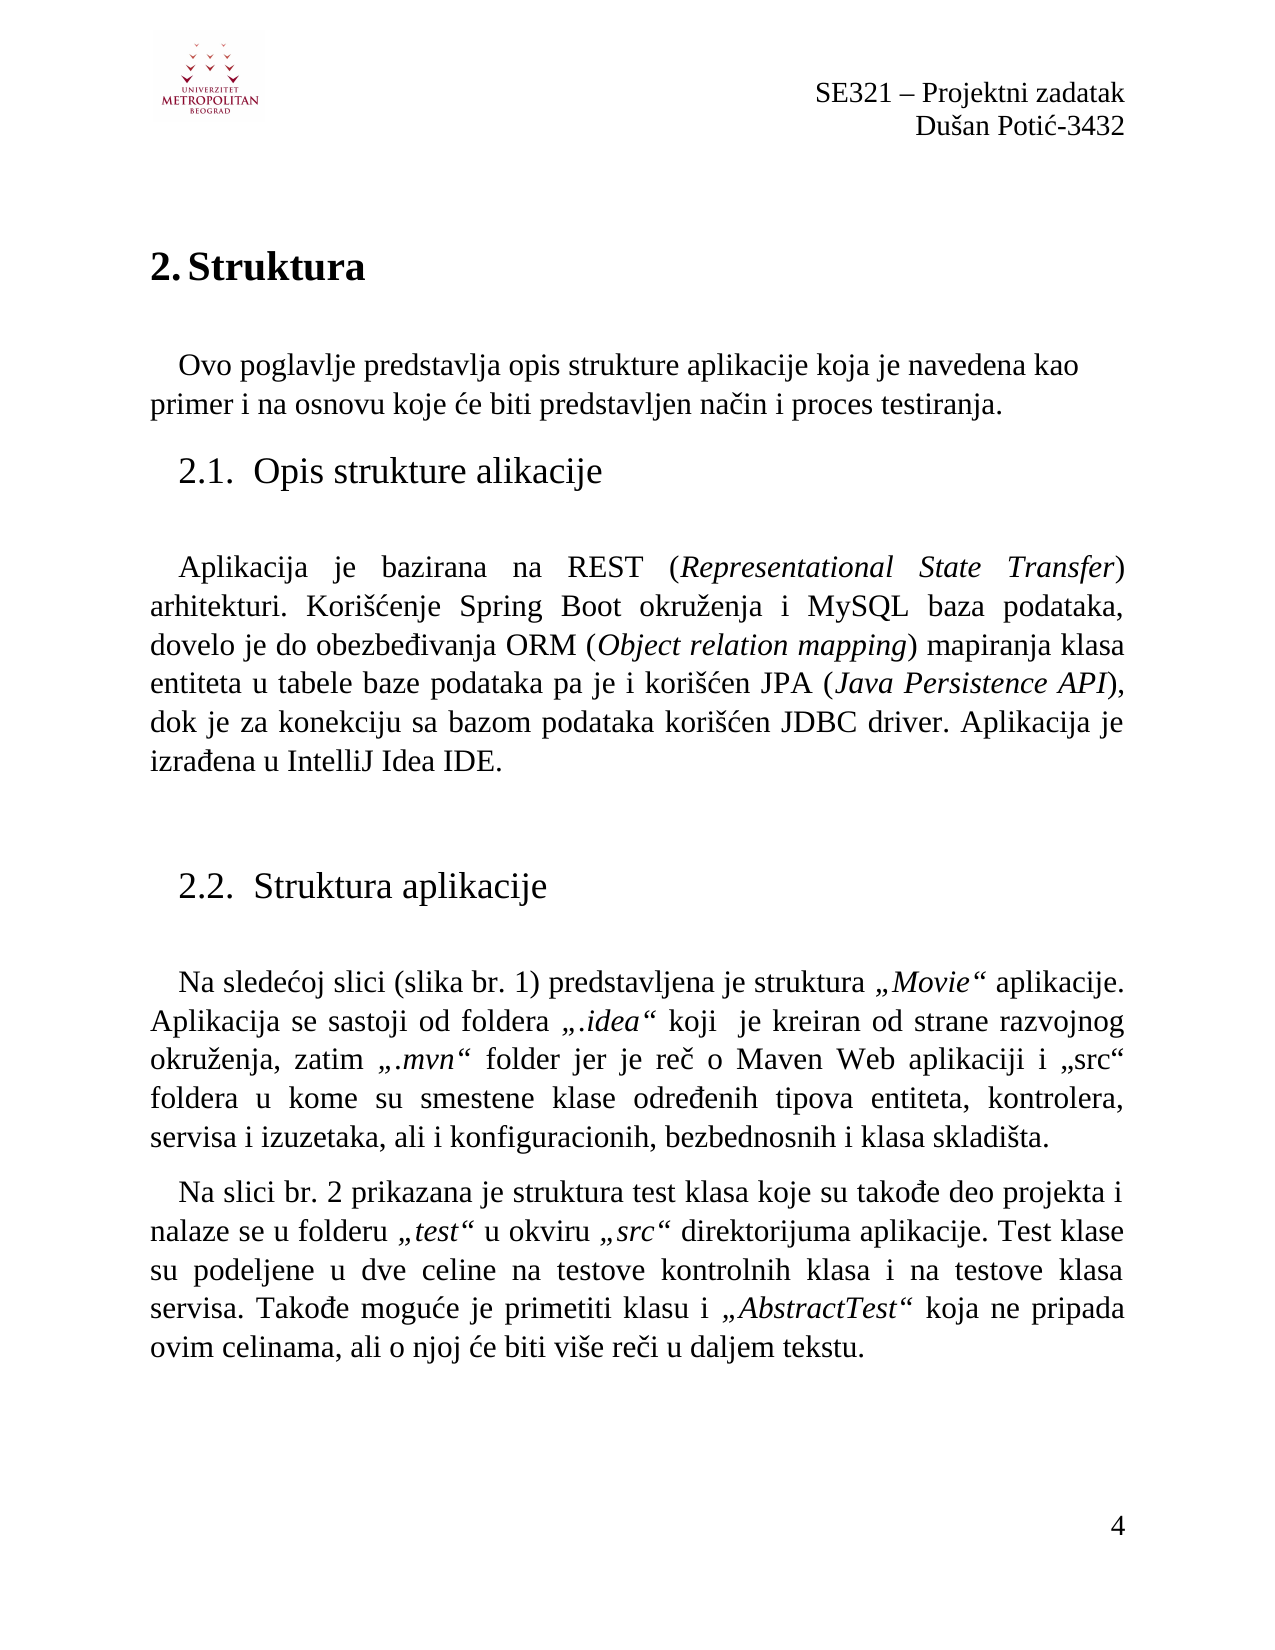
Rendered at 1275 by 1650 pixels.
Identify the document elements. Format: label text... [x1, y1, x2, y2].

subtitle Opis strukture alikacije [178, 449, 1125, 492]
subtitle Struktura [150, 242, 1125, 290]
subtitle Struktura aplikacije [178, 864, 1125, 907]
picture [152, 30, 265, 121]
text Ovo poglavlje predstavlja opis strukture aplikacije koja je navedena kao primer i na osnovu koje će biti predstavljen način i proces testiranja. [150, 346, 1125, 421]
text Aplikacija je bazirana na REST (Representational State Transfer) arhitekturi. Korišćenje Spring Boot okruženja i MySQL baza podataka, dovelo je do obezbeđivanja ORM (Object relation mapping) mapiranja klasa entiteta u tabele baze podataka pa je i korišćen JPA (Java Persistence API), dok je za konekciju sa bazom podataka korišćen JDBC driver. Aplikacija je izrađena u IntelliJ Idea IDE. [150, 548, 1125, 778]
text Na slici br. 2 prikazana je struktura test klasa koje su takođe deo projekta i nalaze se u folderu „test“ u okviru „src“ direktorijuma aplikacije. Test klase su podeljene u dve celine na testove kontrolnih klasa i na testove klasa servisa. Takođe moguće je primetiti klasu i „AbstractTest“ koja ne pripada ovim celinama, ali o njoj će biti više reči u daljem tekstu. [150, 1173, 1125, 1364]
text Na sledećoj slici (slika br. 1) predstavljena je struktura „Movie“ aplikacije. Aplikacija se sastoji od foldera „.idea“ koji je kreiran od strane razvojnog okruženja, zatim „.mvn“ folder jer je reč o Maven Web aplikaciji i „src“ foldera u kome su smestene klase određenih tipova entiteta, kontrolera, servisa i izuzetaka, ali i konfiguracionih, bezbednosnih i klasa skladišta. [150, 963, 1125, 1154]
